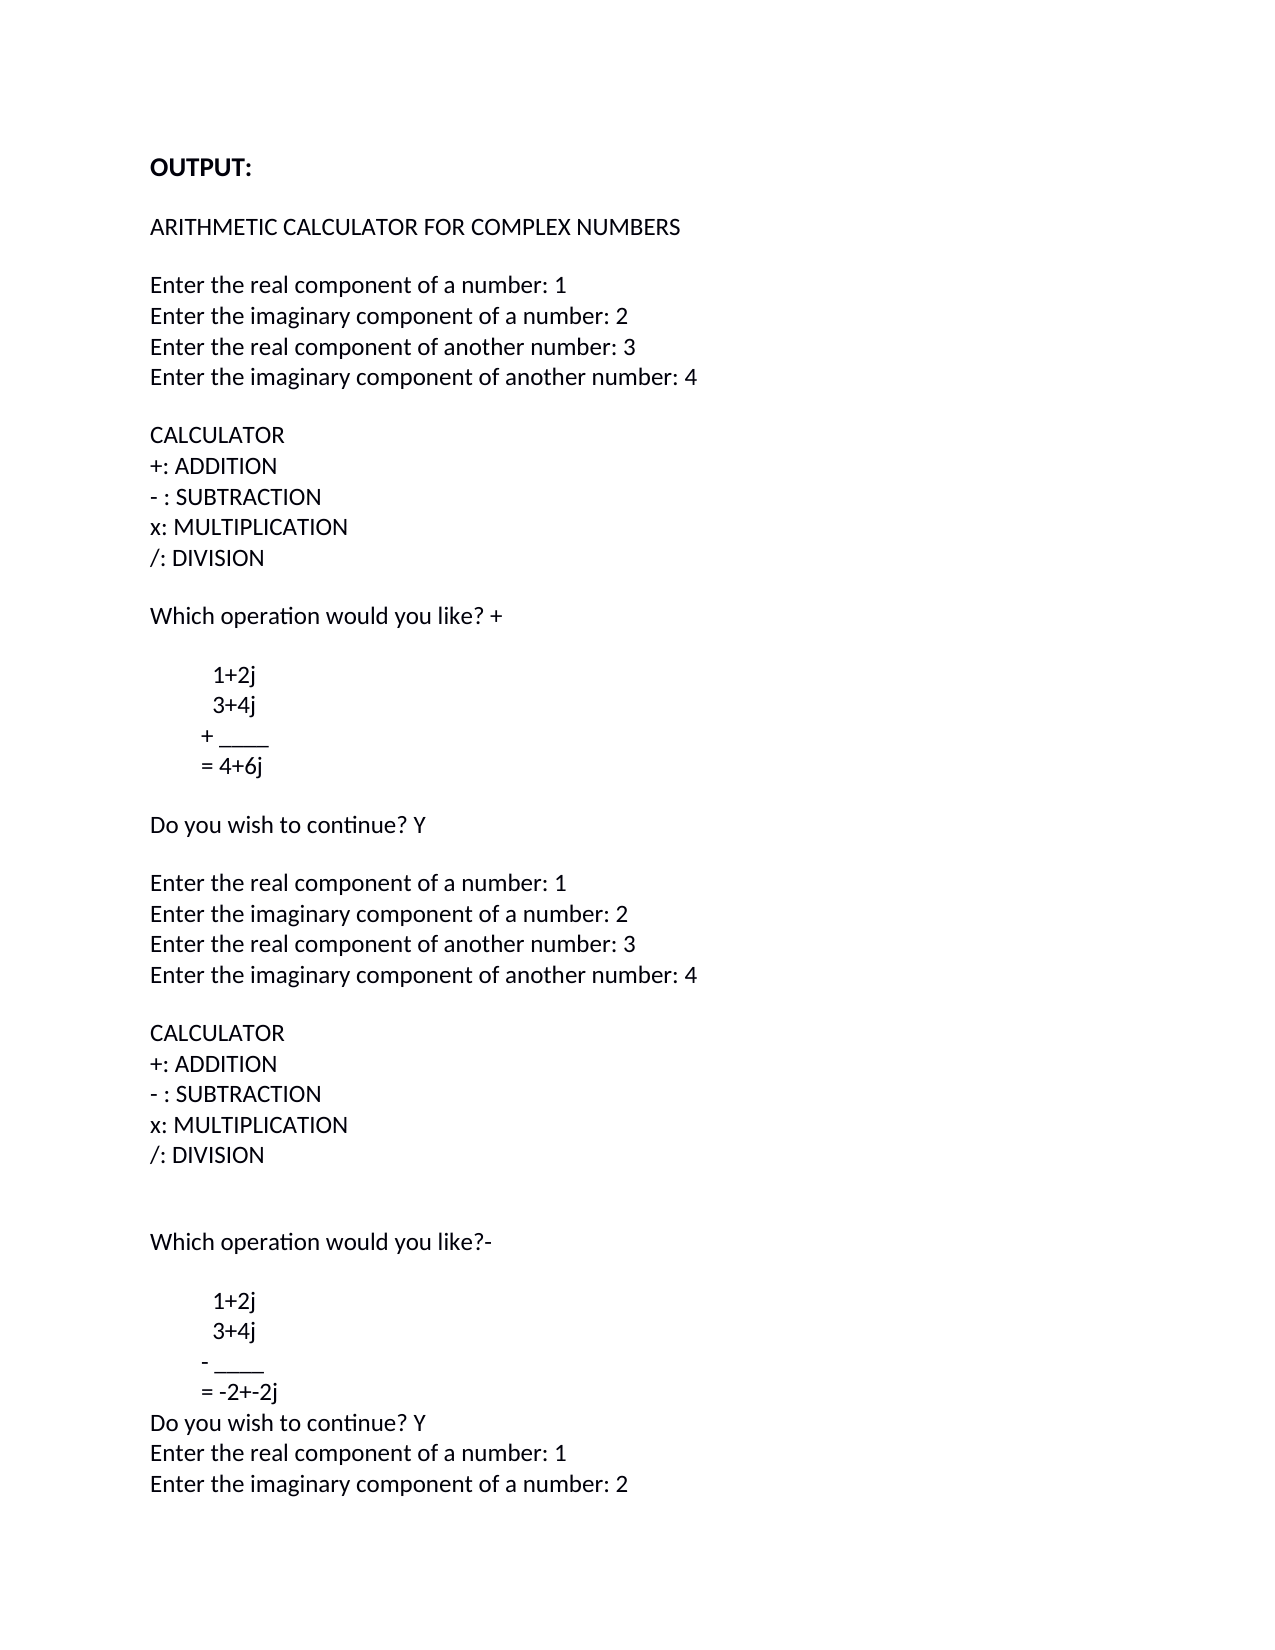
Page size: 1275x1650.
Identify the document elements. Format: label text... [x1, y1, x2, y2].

text Enter the real component of another number: 3 [150, 928, 1125, 959]
text Enter the imaginary component of a number: 2 [150, 1468, 1125, 1498]
text = -2+-2j [150, 1376, 1125, 1407]
text Enter the imaginary component of another number: 4 [150, 361, 1125, 392]
text Do you wish to continue? Y [150, 809, 1125, 839]
text /: DIVISION [150, 542, 1125, 572]
text 1+2j [150, 1285, 1125, 1315]
text - ____ [150, 1346, 1125, 1376]
text Which operation would you like?- [150, 1226, 1125, 1257]
text = 4+6j [150, 750, 1125, 781]
text 3+4j [150, 689, 1125, 720]
text Enter the imaginary component of a number: 2 [150, 300, 1125, 331]
text OUTPUT: [150, 150, 1125, 183]
text Enter the real component of a number: 1 [150, 1437, 1125, 1468]
text Enter the real component of a number: 1 [150, 867, 1125, 898]
text 3+4j [150, 1315, 1125, 1346]
text Which operation would you like? + [150, 600, 1125, 631]
text CALCULATOR [150, 420, 1125, 450]
text ARITHMETIC CALCULATOR FOR COMPLEX NUMBERS [150, 211, 1125, 242]
text + ____ [150, 720, 1125, 750]
text +: ADDITION [150, 450, 1125, 481]
text - : SUBTRACTION [150, 1079, 1125, 1109]
text x: MULTIPLICATION [150, 1109, 1125, 1140]
text Do you wish to continue? Y [150, 1407, 1125, 1437]
text - : SUBTRACTION [150, 481, 1125, 511]
text /: DIVISION [150, 1140, 1125, 1170]
text CALCULATOR [150, 1018, 1125, 1048]
text 1+2j [150, 659, 1125, 689]
text Enter the real component of another number: 3 [150, 331, 1125, 361]
text Enter the imaginary component of a number: 2 [150, 898, 1125, 928]
text Enter the imaginary component of another number: 4 [150, 959, 1125, 989]
text Enter the real component of a number: 1 [150, 269, 1125, 300]
text +: ADDITION [150, 1048, 1125, 1079]
text x: MULTIPLICATION [150, 511, 1125, 542]
